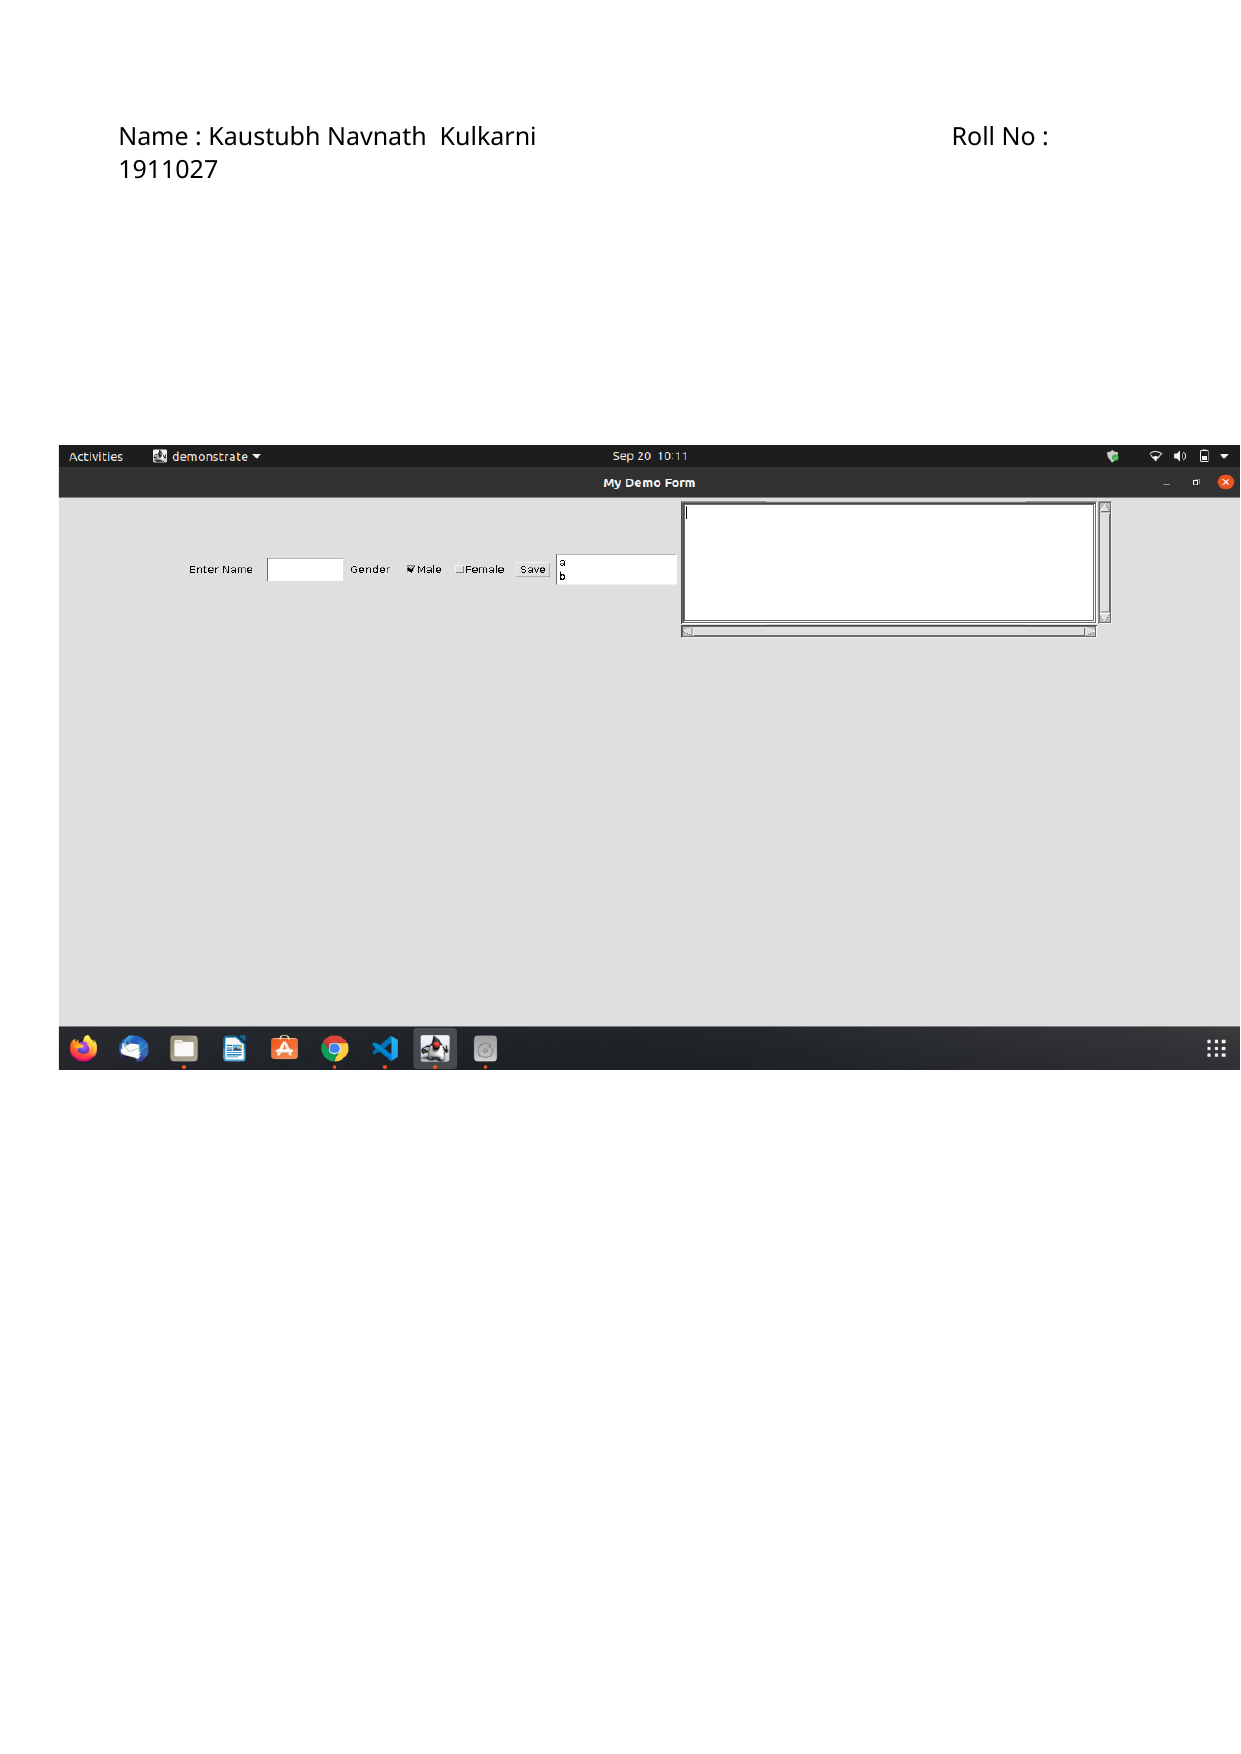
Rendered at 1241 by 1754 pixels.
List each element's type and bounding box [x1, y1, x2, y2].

picture [58, 445, 1240, 1070]
